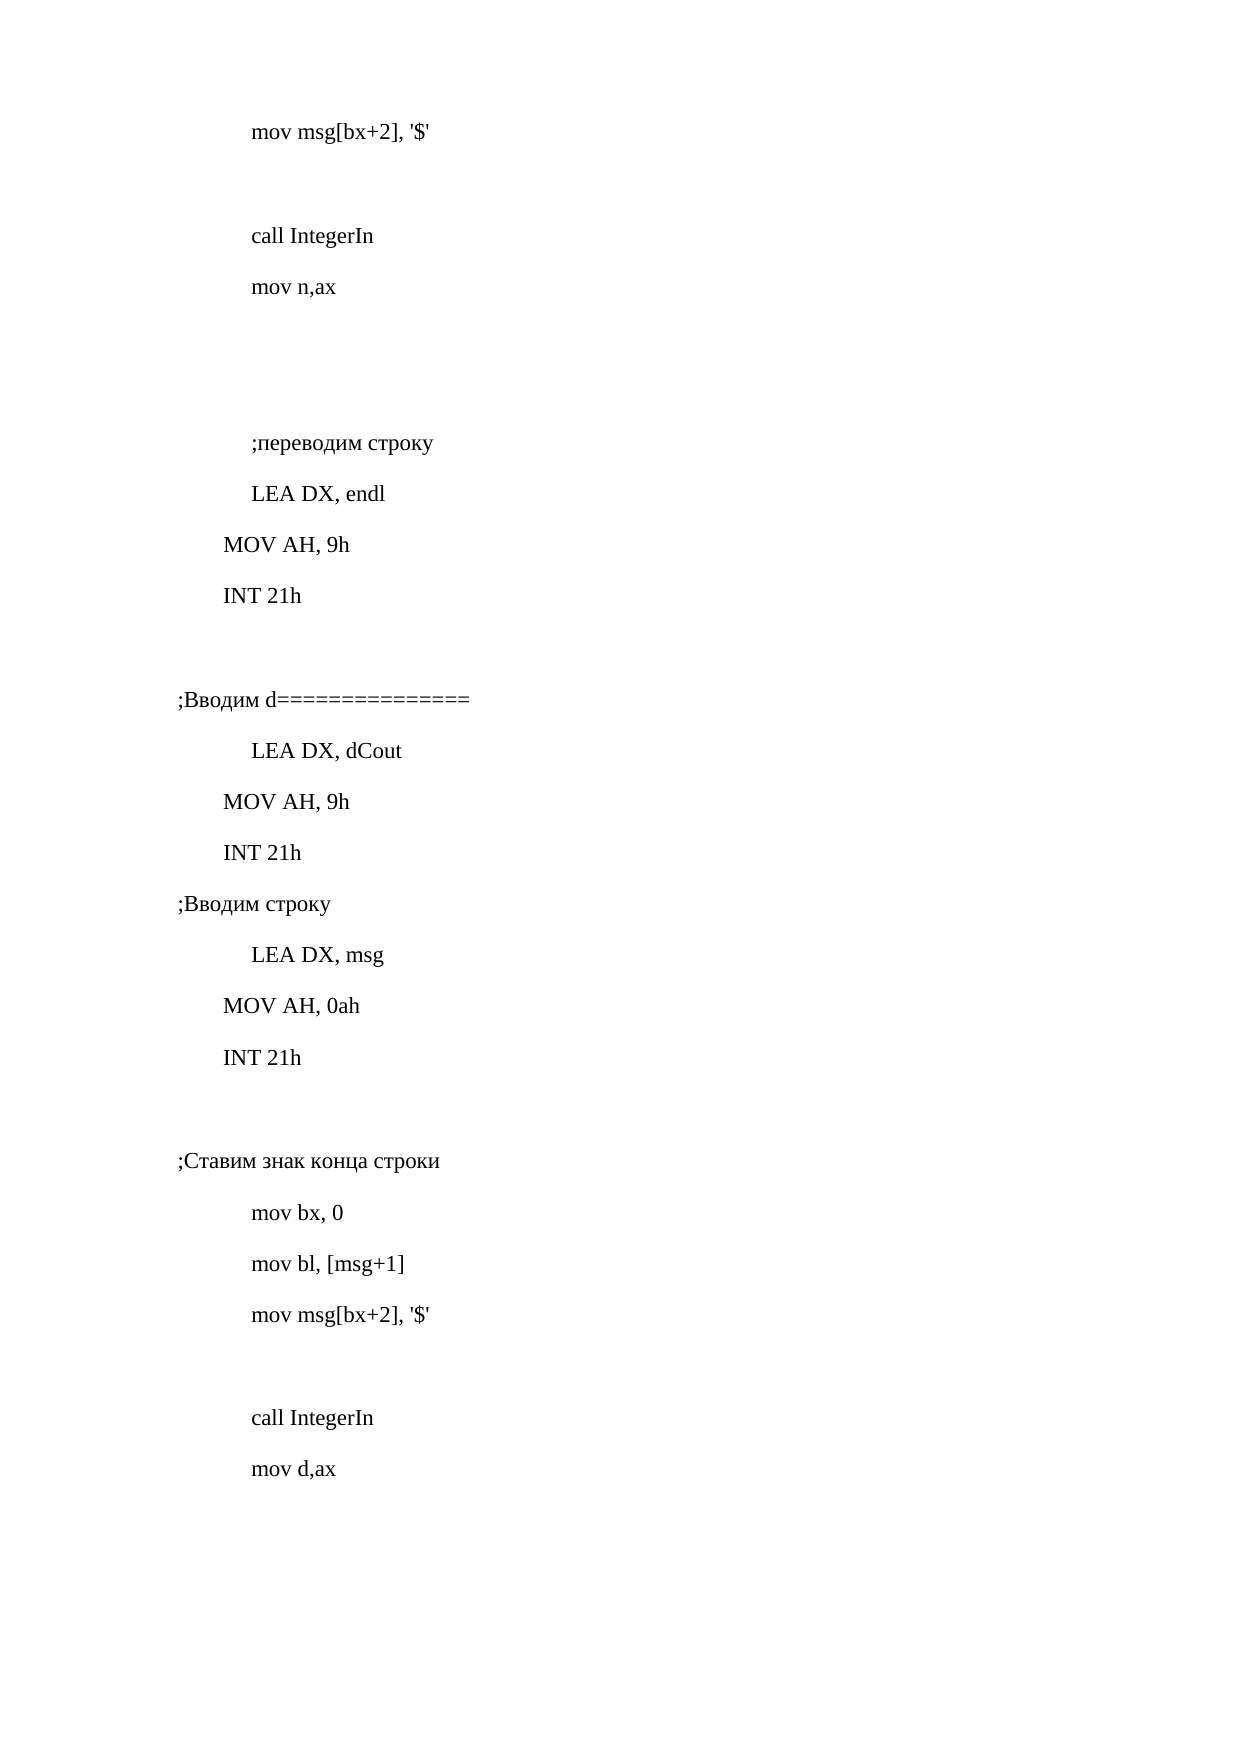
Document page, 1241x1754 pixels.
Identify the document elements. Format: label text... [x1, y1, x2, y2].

text LEA DX, dCout [177, 737, 1152, 764]
text LEA DX, endl [177, 480, 1152, 507]
text ;Вводим строку [177, 890, 1152, 917]
text INT 21h [177, 1043, 1152, 1070]
text MOV AH, 0ah [177, 992, 1152, 1019]
text call IntegerIn [177, 222, 1152, 248]
text mov bl, [msg+1] [177, 1250, 1152, 1276]
text LEA DX, msg [177, 941, 1152, 968]
text MOV AH, 9h [177, 531, 1152, 558]
text ;Вводим d=============== [177, 686, 1152, 713]
text mov msg[bx+2], '$' [177, 118, 1152, 144]
text mov msg[bx+2], '$' [177, 1301, 1152, 1327]
text MOV AH, 9h [177, 788, 1152, 815]
text mov n,ax [177, 273, 1152, 299]
text INT 21h [177, 582, 1152, 609]
text ;Ставим знак конца строки [177, 1148, 1152, 1174]
text ;переводим строку [177, 429, 1152, 456]
text call IntegerIn [177, 1404, 1152, 1431]
text mov bx, 0 [177, 1199, 1152, 1225]
text INT 21h [177, 839, 1152, 866]
text mov d,ax [177, 1456, 1152, 1482]
